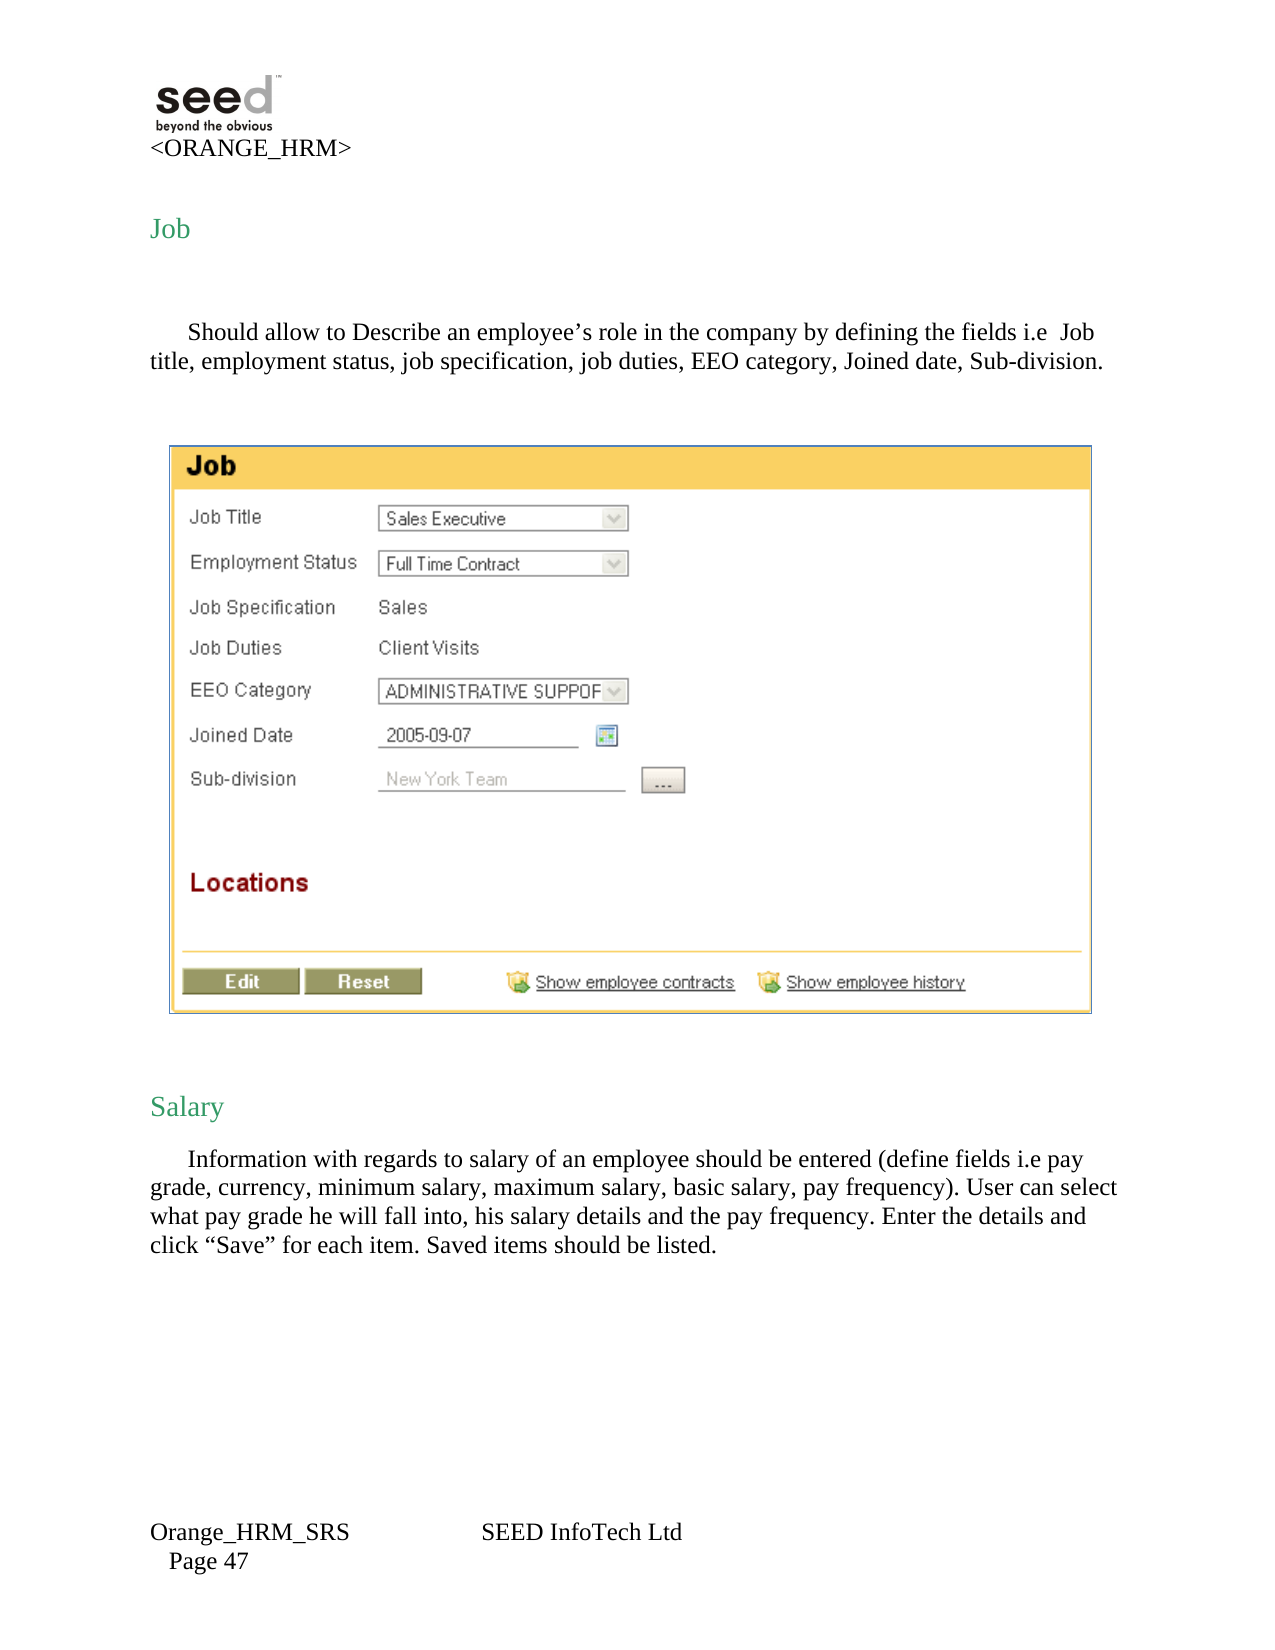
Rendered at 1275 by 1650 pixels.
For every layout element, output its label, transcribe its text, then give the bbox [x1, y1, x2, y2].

text Should allow to Describe an employee’s role in the company by defining the fields i.e Job title, employment status, job specification, job duties, EEO category, Joined date, Sub-division. [150, 317, 1125, 375]
text Job [150, 211, 1125, 245]
text Salary [150, 1089, 1125, 1123]
text Information with regards to salary of an employee should be entered (define fields i.e pay grade, currency, minimum salary, maximum salary, basic salary, pay frequency). User can select what pay grade he will fall into, his salary details and the pay frequency. Enter the details and click “Save” for each item. Saved items should be listed. [150, 1144, 1125, 1259]
picture [156, 75, 282, 133]
